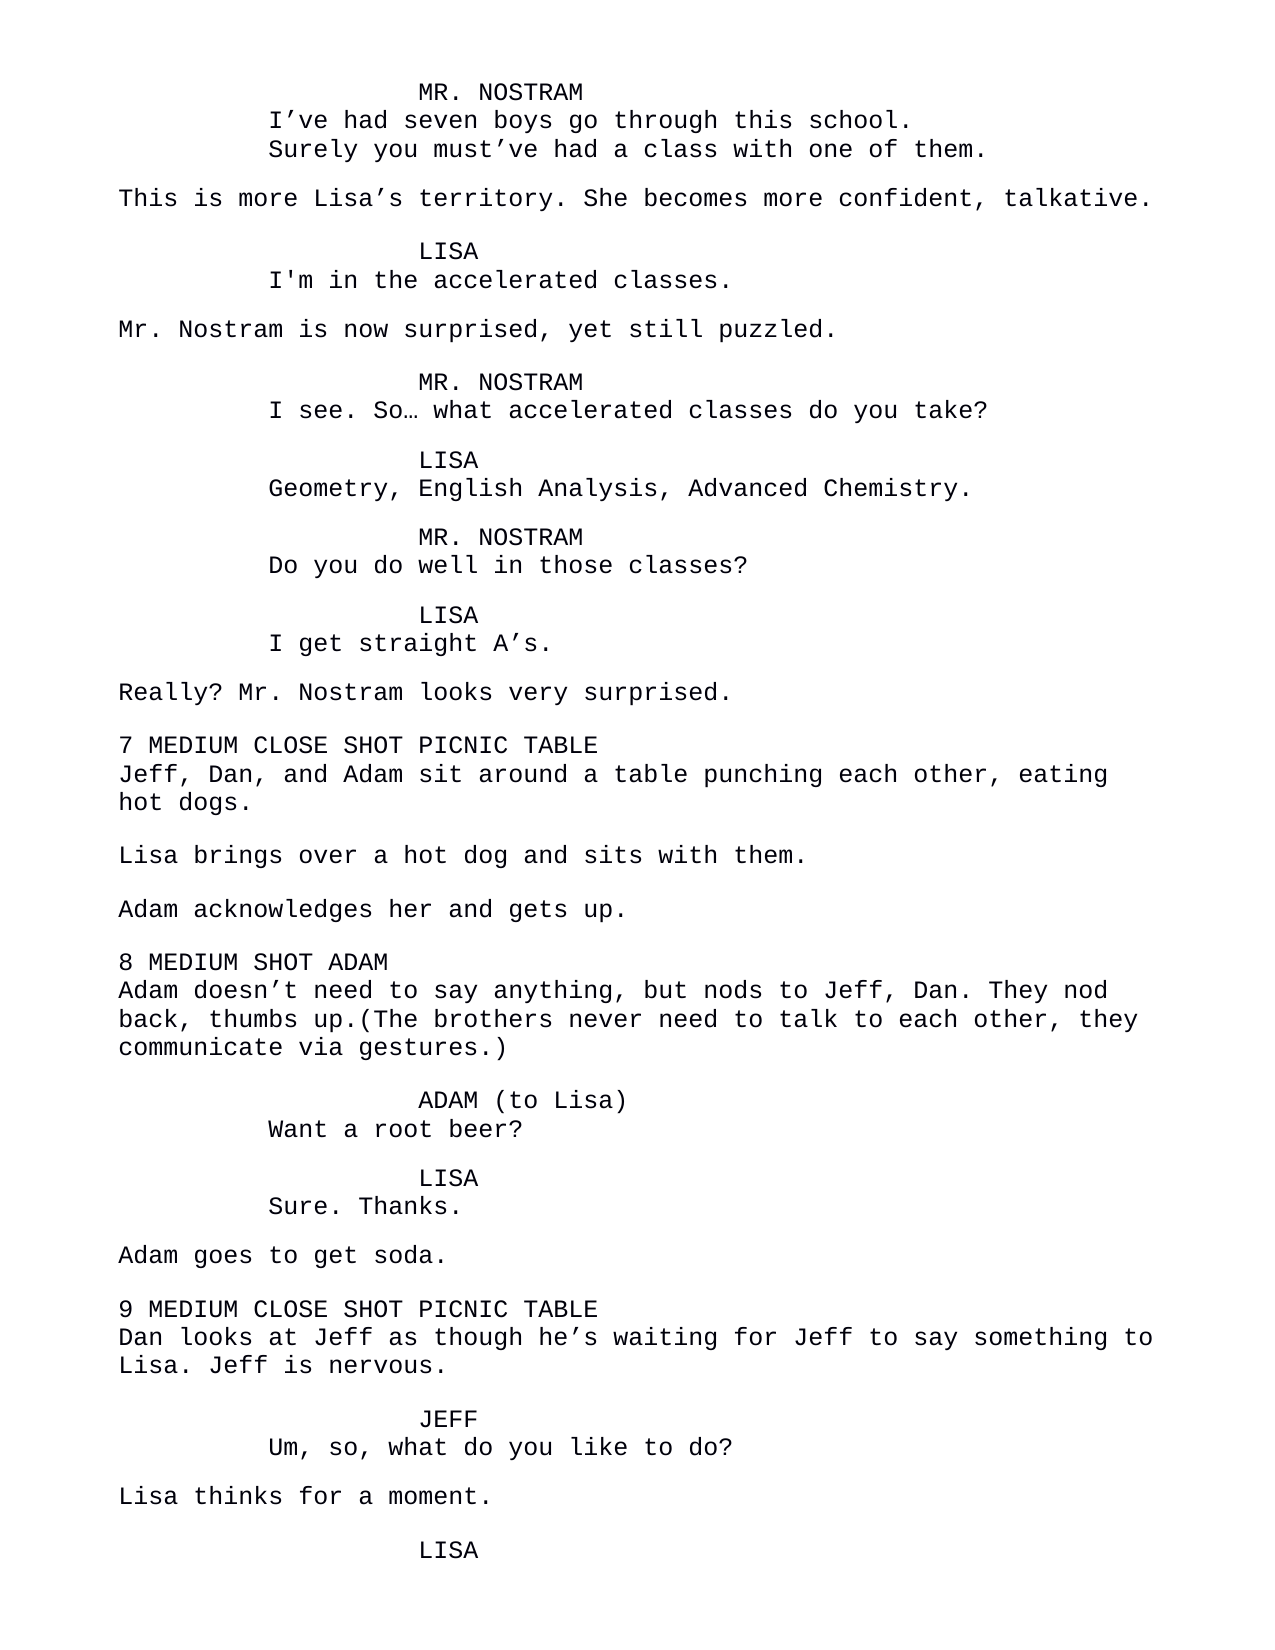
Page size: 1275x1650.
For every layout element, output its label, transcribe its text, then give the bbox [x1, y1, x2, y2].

text Do you do well in those classes? [268, 553, 1007, 581]
text This is more Lisa’s territory. She becomes more confident, talkative. [118, 186, 1157, 214]
text Dan looks at Jeff as though he’s waiting for Jeff to say something to Lisa. Jeff is nervous. [118, 1325, 1157, 1381]
subtitle 8 MEDIUM SHOT ADAM [118, 950, 1157, 978]
text LISA [118, 602, 1157, 631]
text I’ve had seven boys go through this school. Surely you must’ve had a class with one of them. [268, 108, 1007, 165]
subtitle 9 MEDIUM CLOSE SHOT PICNIC TABLE [118, 1296, 1157, 1325]
text LISA [118, 1166, 1157, 1194]
text MR. NOSTRAM [118, 80, 1157, 108]
text Lisa brings over a hot dog and sits with them. [118, 843, 1157, 871]
text ADAM (to Lisa) [118, 1088, 1157, 1116]
subtitle 7 MEDIUM CLOSE SHOT PICNIC TABLE [118, 733, 1157, 761]
text Um, so, what do you like to do? [268, 1435, 1007, 1463]
text Adam acknowledges her and gets up. [118, 896, 1157, 925]
text Jeff, Dan, and Adam sit around a table punching each other, eating hot dogs. [118, 761, 1157, 818]
text MR. NOSTRAM [118, 525, 1157, 553]
text Adam goes to get soda. [118, 1243, 1157, 1271]
text JEFF [118, 1406, 1157, 1435]
text LISA [118, 447, 1157, 476]
text Want a root beer? [268, 1116, 1007, 1145]
text I see. So… what accelerated classes do you take? [268, 398, 1007, 426]
text LISA [118, 1537, 1157, 1566]
text Mr. Nostram is now surprised, yet still puzzled. [118, 316, 1157, 345]
text Lisa thinks for a moment. [118, 1484, 1157, 1512]
text MR. NOSTRAM [118, 370, 1157, 398]
text Adam doesn’t need to say anything, but nods to Jeff, Dan. They nod back, thumbs up.(The brothers never need to talk to each other, they communicate via gestures.) [118, 978, 1157, 1063]
text LISA [118, 239, 1157, 267]
text I get straight A’s. [268, 631, 1007, 659]
text Really? Mr. Nostram looks very surprised. [118, 680, 1157, 708]
text I'm in the accelerated classes. [268, 267, 1007, 296]
text Geometry, English Analysis, Advanced Chemistry. [268, 476, 1007, 504]
text Sure. Thanks. [268, 1194, 1007, 1222]
